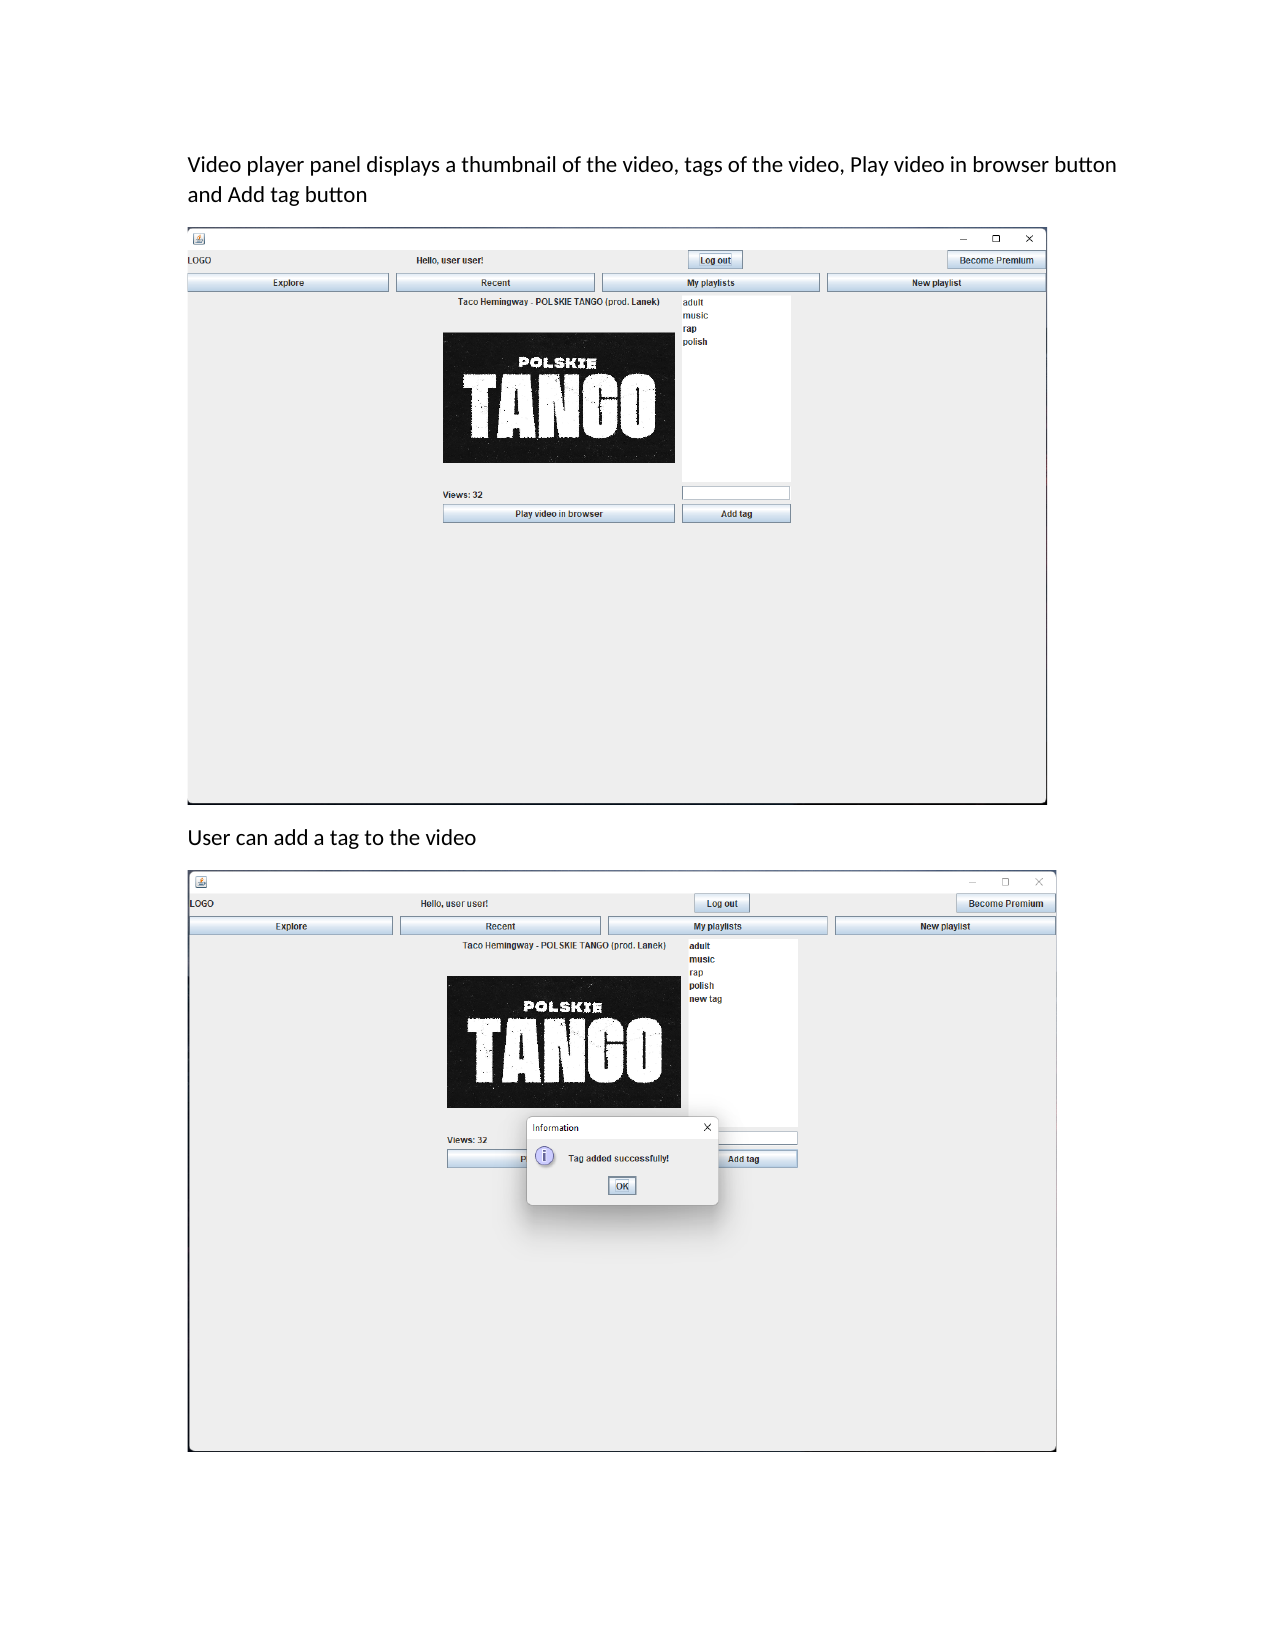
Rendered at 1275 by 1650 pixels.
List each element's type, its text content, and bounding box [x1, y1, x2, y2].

picture [187, 227, 1048, 805]
picture [187, 870, 1057, 1452]
text User can add a tag to the video [187, 823, 1125, 851]
text Video player panel displays a thumbnail of the video, tags of the video, Play video in browser button and Add tag button [187, 150, 1125, 208]
